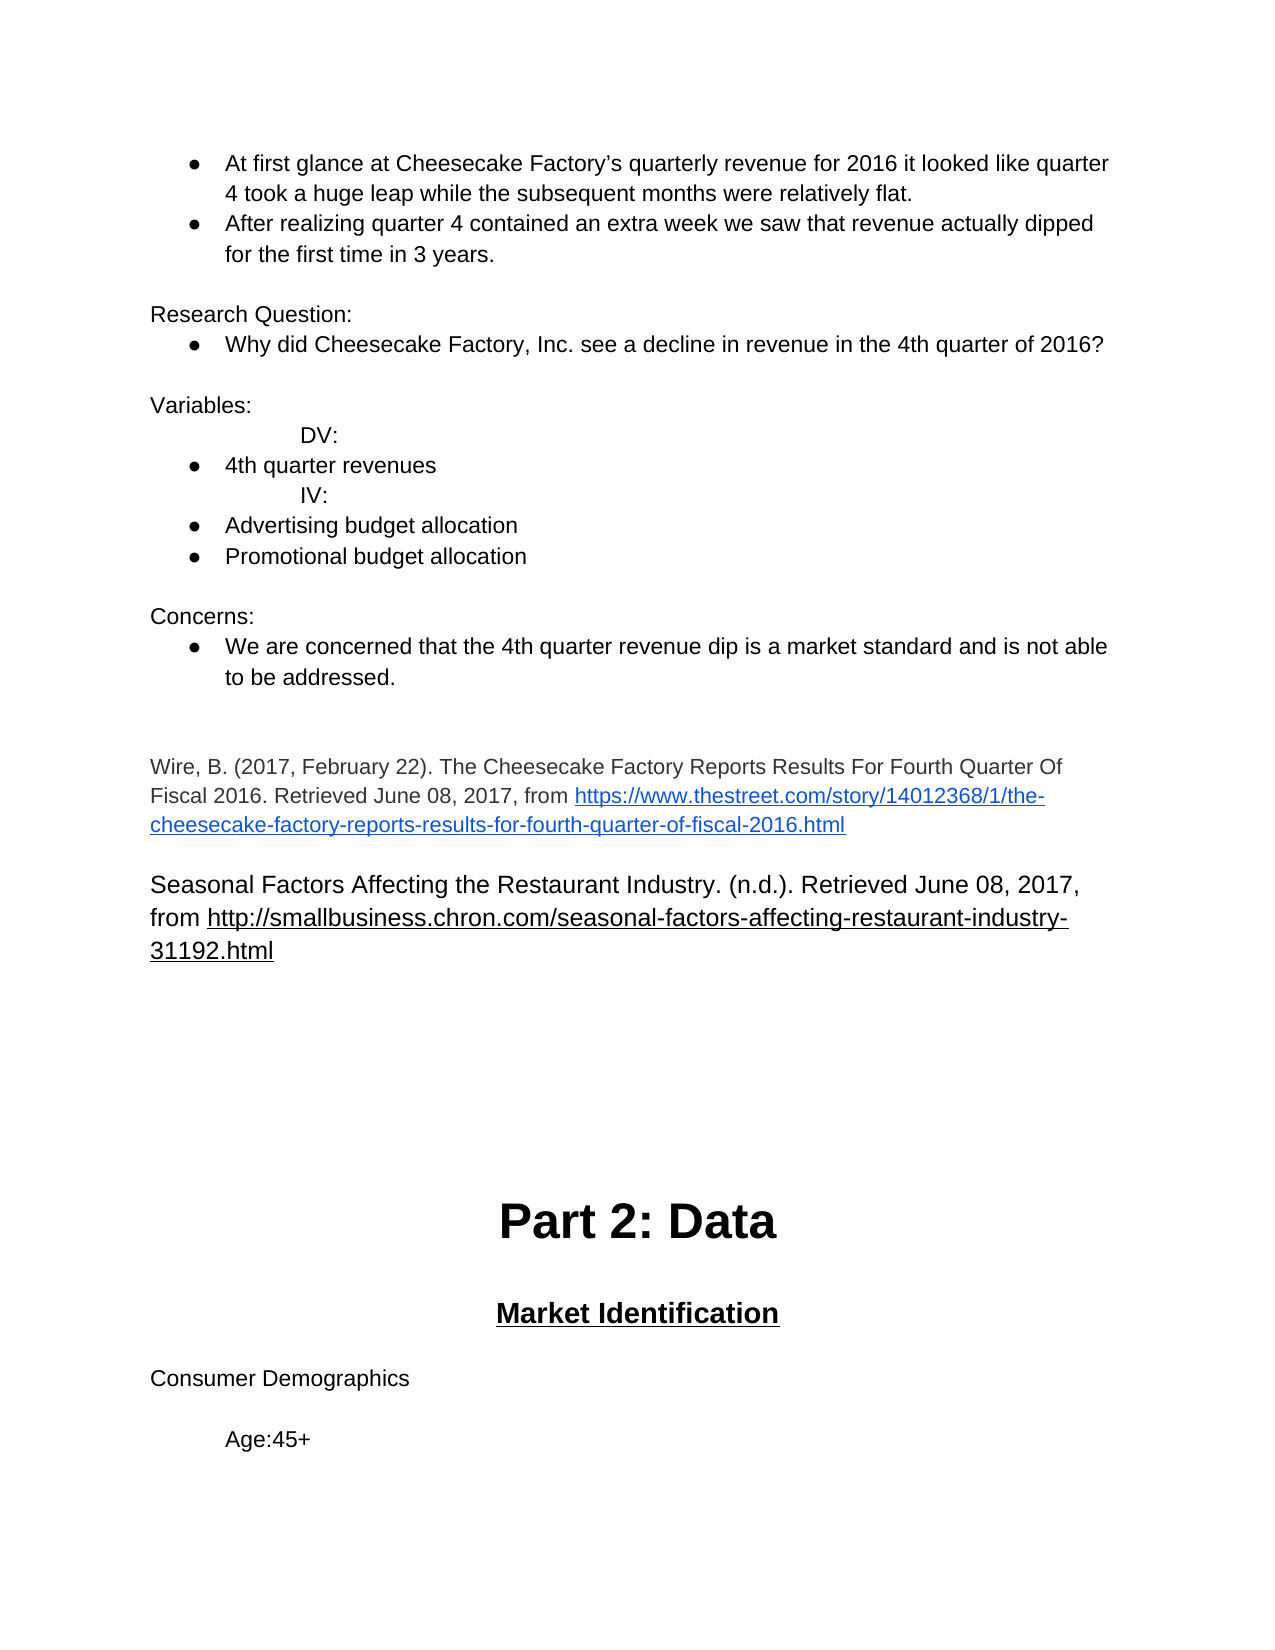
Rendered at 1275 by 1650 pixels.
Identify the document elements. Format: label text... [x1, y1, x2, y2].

text Part 2: Data [150, 1192, 1125, 1249]
text Variables: [150, 392, 1125, 418]
text Concerns: [150, 603, 1125, 629]
list After realizing quarter 4 contained an extra week we saw that revenue actually dipped for the first time in 3 years. [187, 210, 1125, 267]
text Market Identification [150, 1297, 1125, 1330]
list Promotional budget allocation [187, 543, 1125, 569]
text Research Question: [150, 301, 1125, 327]
text Age:45+ [150, 1426, 1125, 1452]
list At first glance at Cheesecake Factory’s quarterly revenue for 2016 it looked like quarter 4 took a huge leap while the subsequent months were relatively flat. [187, 150, 1125, 207]
list Advertising budget allocation [187, 512, 1125, 539]
text Seasonal Factors Affecting the Restaurant Industry. (n.d.). Retrieved June 08, 2017, from http://smallbusiness.chron.com/seasonal-factors-affecting-restaurant-industry-31192.html [150, 870, 1125, 965]
text IV: [150, 482, 1125, 509]
text DV: [150, 422, 1125, 448]
list 4th quarter revenues [187, 452, 1125, 478]
list Why did Cheesecake Factory, Inc. see a decline in revenue in the 4th quarter of 2016? [187, 331, 1125, 358]
text Wire, B. (2017, February 22). The Cheesecake Factory Reports Results For Fourth Quarter Of Fiscal 2016. Retrieved June 08, 2017, from https://www.thestreet.com/story/14012368/1/the-cheesecake-factory-reports-results-for-fourth-quarter-of-fiscal-2016.html [150, 754, 1125, 837]
list We are concerned that the 4th quarter revenue dip is a market standard and is not able to be addressed. [187, 633, 1125, 690]
text Consumer Demographics [150, 1365, 1125, 1392]
